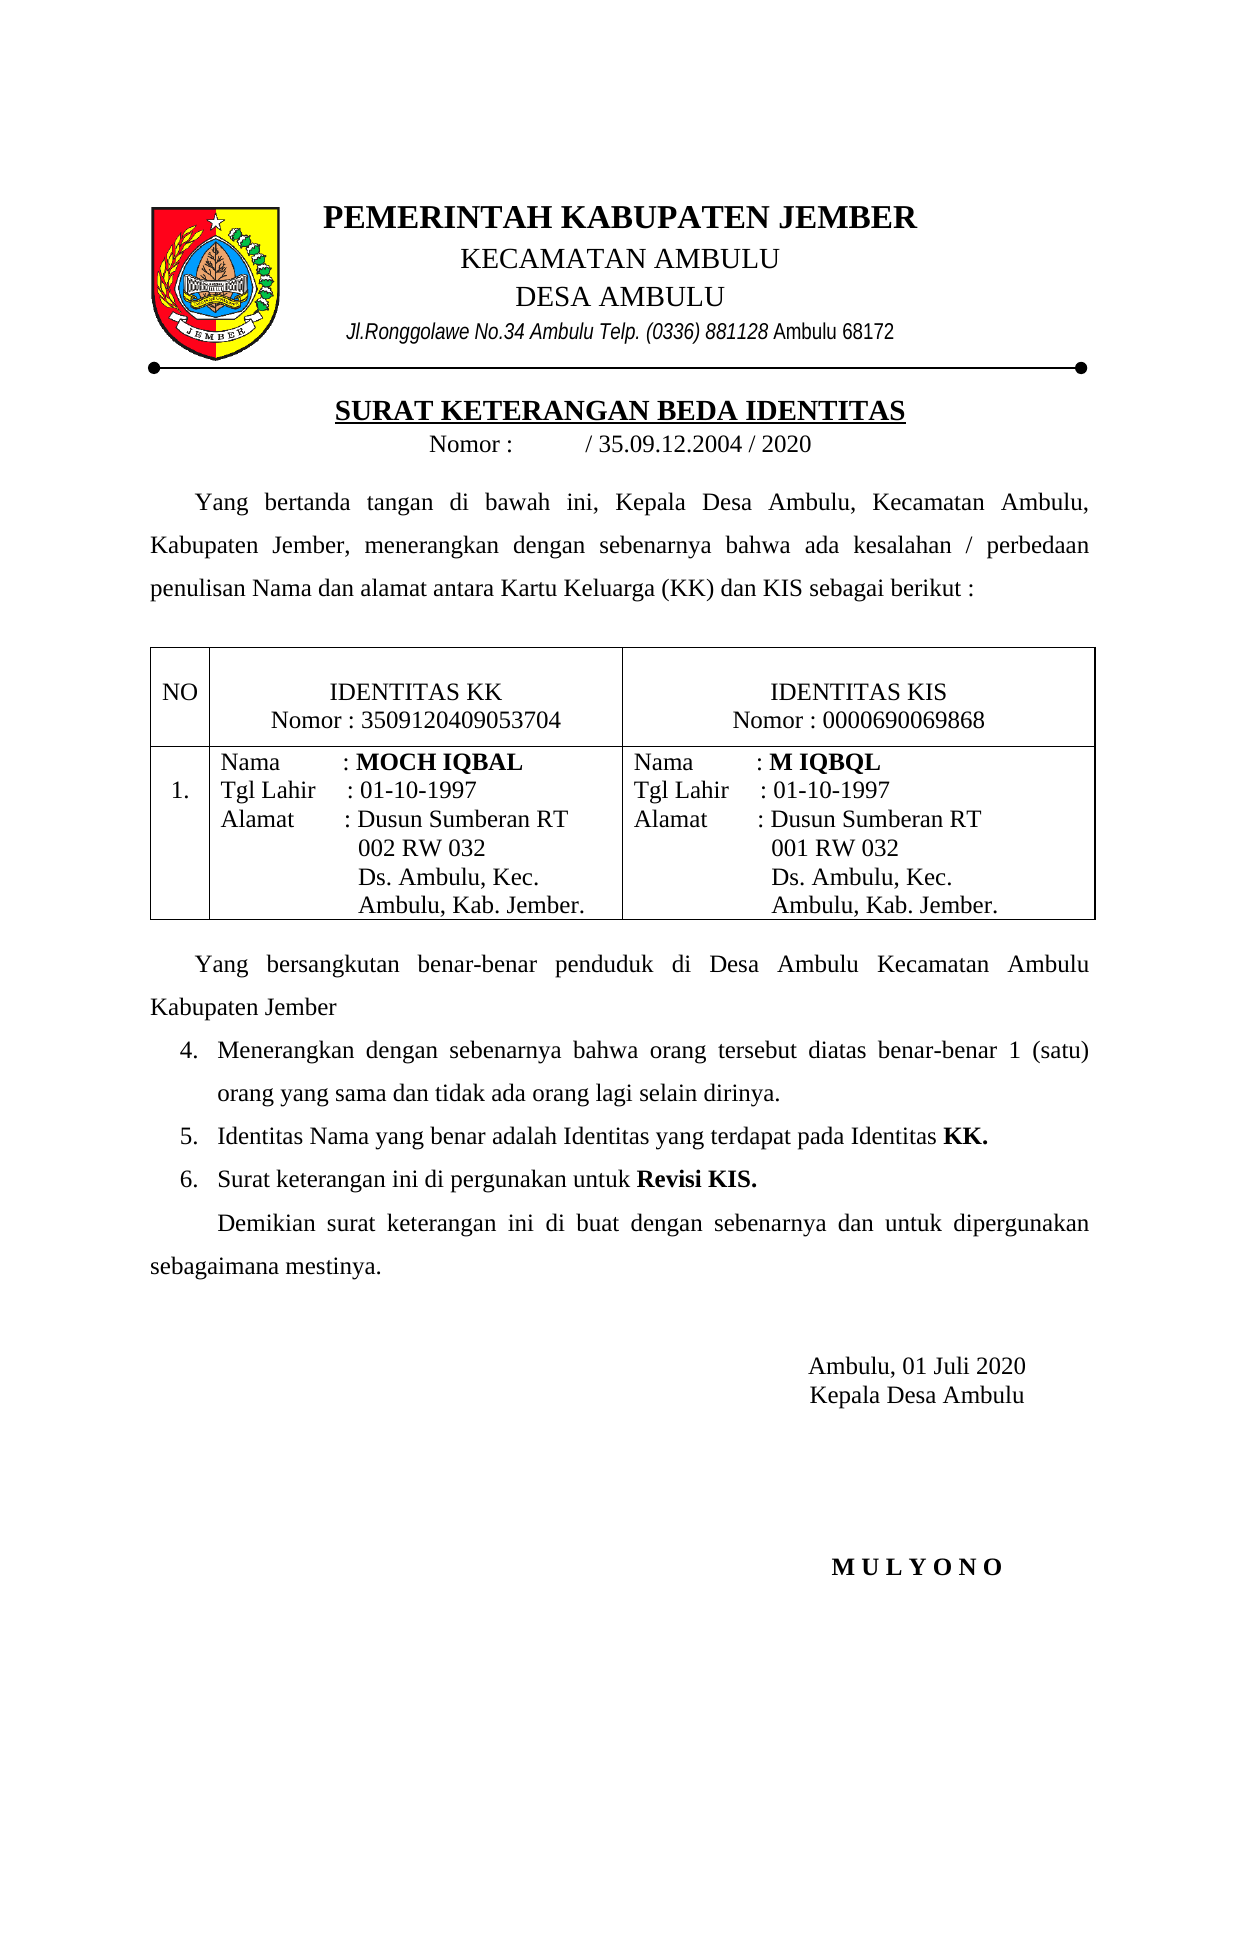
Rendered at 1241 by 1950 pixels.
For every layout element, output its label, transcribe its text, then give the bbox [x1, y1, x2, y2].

list Demikian surat keterangan ini di buat dengan sebenarnya dan untuk dipergunakan sebagaimana mestinya. [150, 1208, 1090, 1279]
text Jl.Ronggolawe No.34 Ambulu Telp. (0336) 881128 Ambulu 68172 [150, 318, 1090, 344]
text PEMERINTAH KABUPATEN JEMBER [150, 197, 1090, 235]
text Nomor : / 35.09.12.2004 / 2020 [150, 429, 1090, 458]
text KECAMATAN AMBULU [150, 241, 1090, 274]
text Yang bertanda tangan di bawah ini, Kepala Desa Ambulu, Kecamatan Ambulu, Kabupaten Jember, menerangkan dengan sebenarnya bahwa ada kesalahan / perbedaan penulisan Nama dan alamat antara Kartu Keluarga (KK) dan KIS sebagai berikut : [150, 487, 1090, 602]
table_cell 1. [151, 747, 209, 919]
list Surat keterangan ini di pergunakan untuk Revisi KIS. [179, 1164, 1090, 1193]
table_header IDENTITAS KIS Nomor : 0000690069868 [623, 648, 1094, 746]
picture [151, 274, 280, 279]
picture [151, 235, 280, 241]
text SURAT KETERANGAN BEDA IDENTITAS [150, 393, 1090, 427]
table_header NO [151, 648, 209, 746]
picture [151, 313, 280, 318]
picture [151, 344, 280, 361]
text Yang bersangkutan benar-benar penduduk di Desa Ambulu Kecamatan Ambulu Kabupaten Jember [150, 949, 1090, 1021]
table_header IDENTITAS KK Nomor : 3509120409053704 [210, 648, 622, 746]
list Menerangkan dengan sebenarnya bahwa orang tersebut diatas benar-benar 1 (satu) orang yang sama dan tidak ada orang lagi selain dirinya. [179, 1035, 1090, 1107]
table_cell Nama : MOCH IQBAL Tgl Lahir : 01-10-1997 Alamat : Dusun Sumberan RT 002 RW 032 Ds. Ambulu, Kec. Ambulu, Kab. Jember. [210, 747, 622, 919]
table_cell Nama : M IQBQL Tgl Lahir : 01-10-1997 Alamat : Dusun Sumberan RT 001 RW 032 Ds. Ambulu, Kec. Ambulu, Kab. Jember. [623, 747, 1094, 919]
text DESA AMBULU [150, 279, 1090, 313]
list Identitas Nama yang benar adalah Identitas yang terdapat pada Identitas KK. [179, 1121, 1090, 1150]
